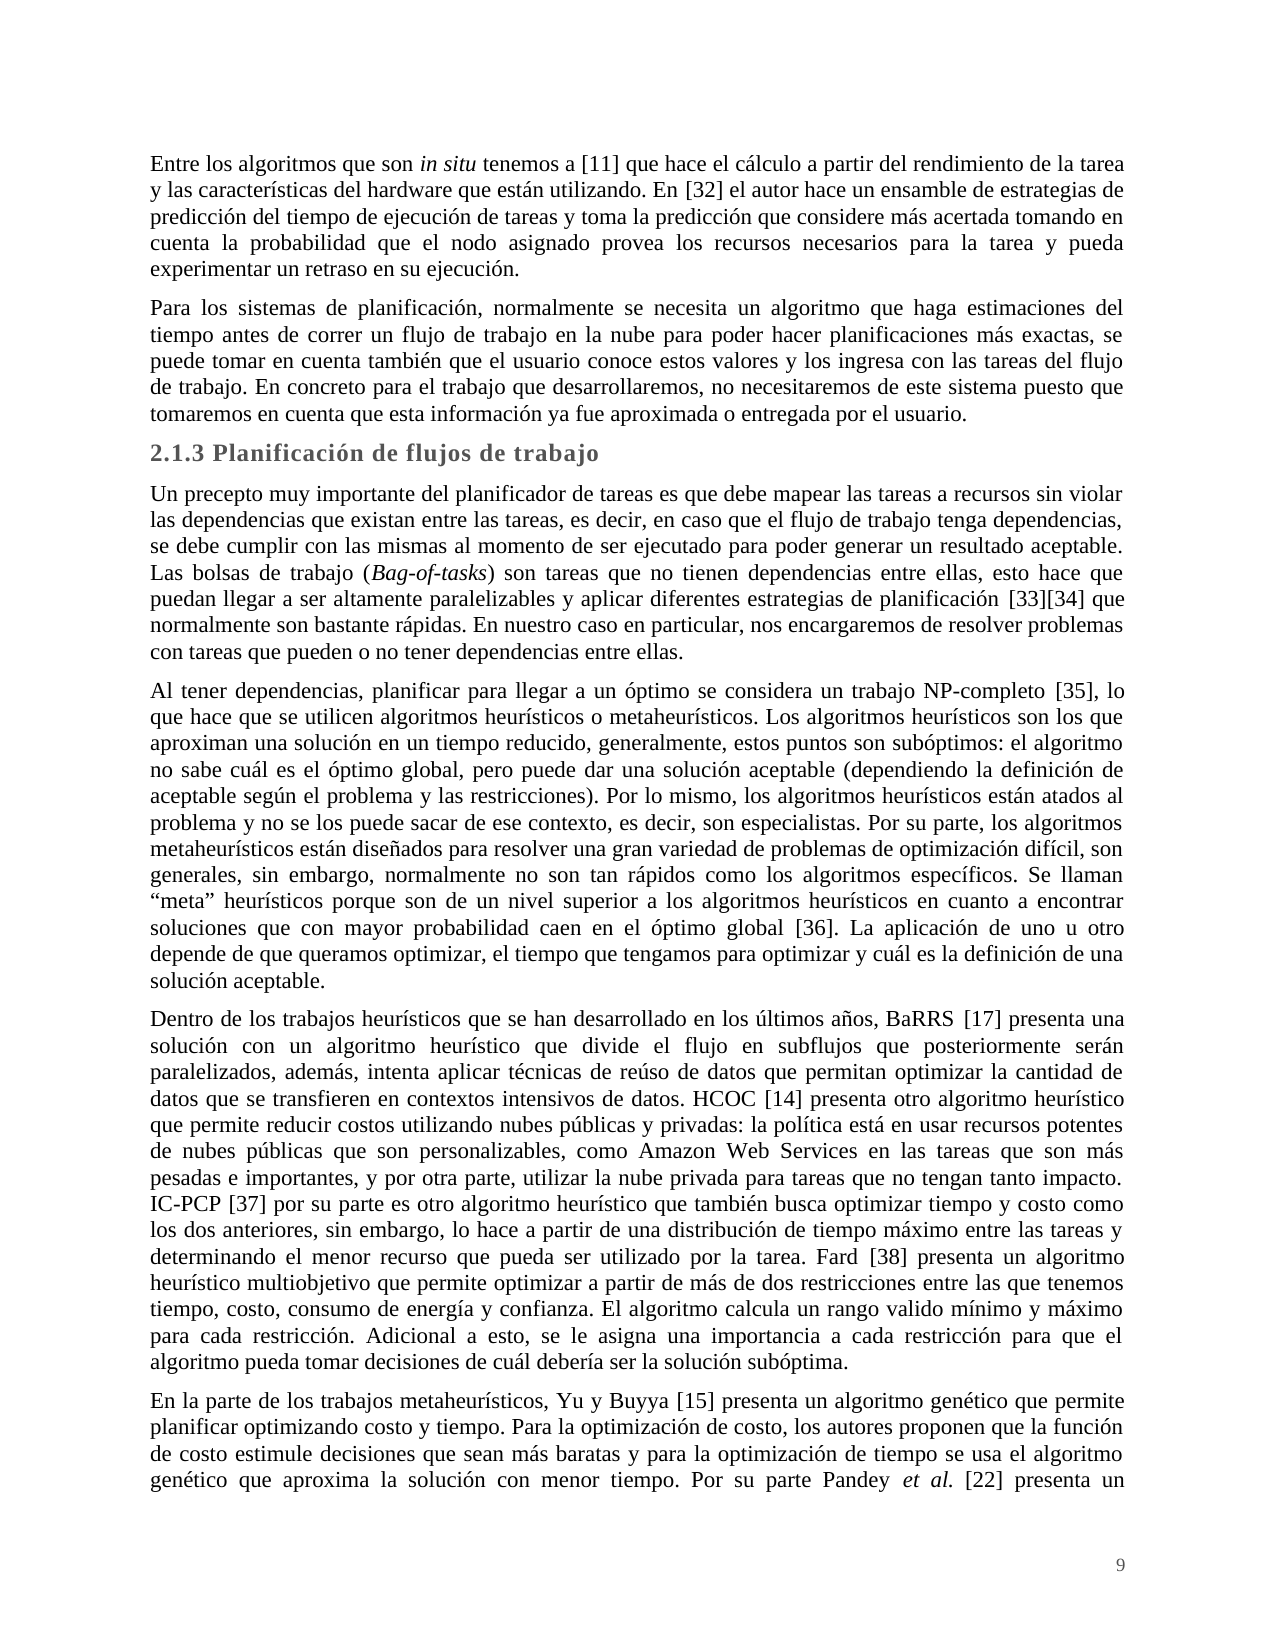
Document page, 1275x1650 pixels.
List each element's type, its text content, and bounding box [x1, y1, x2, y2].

text Para los sistemas de planificación, normalmente se necesita un algoritmo que haga estimaciones del tiempo antes de correr un flujo de trabajo en la nube para poder hacer planificaciones más exactas, se puede tomar en cuenta también que el usuario conoce estos valores y los ingresa con las tareas del flujo de trabajo. En concreto para el trabajo que desarrollaremos, no necesitaremos de este sistema puesto que tomaremos en cuenta que esta información ya fue aproximada o entregada por el usuario. [150, 294, 1125, 426]
subtitle 2.1.3 Planificación de flujos de trabajo [150, 438, 1125, 467]
text Entre los algoritmos que son in situ tenemos a [11] que hace el cálculo a partir del rendimiento de la tarea y las características del hardware que están utilizando. En [32] el autor hace un ensamble de estrategias de predicción del tiempo de ejecución de tareas y toma la predicción que considere más acertada tomando en cuenta la probabilidad que el nodo asignado provea los recursos necesarios para la tarea y pueda experimentar un retraso en su ejecución. [150, 150, 1125, 282]
text Dentro de los trabajos heurísticos que se han desarrollado en los últimos años, BaRRS [17] presenta una solución con un algoritmo heurístico que divide el flujo en subflujos que posteriormente serán paralelizados, además, intenta aplicar técnicas de reúso de datos que permitan optimizar la cantidad de datos que se transfieren en contextos intensivos de datos. HCOC [14] presenta otro algoritmo heurístico que permite reducir costos utilizando nubes públicas y privadas: la política está en usar recursos potentes de nubes públicas que son personalizables, como Amazon Web Services en las tareas que son más pesadas e importantes, y por otra parte, utilizar la nube privada para tareas que no tengan tanto impacto. IC-PCP [37] por su parte es otro algoritmo heurístico que también busca optimizar tiempo y costo como los dos anteriores, sin embargo, lo hace a partir de una distribución de tiempo máximo entre las tareas y determinando el menor recurso que pueda ser utilizado por la tarea. Fard [38] presenta un algoritmo heurístico multiobjetivo que permite optimizar a partir de más de dos restricciones entre las que tenemos tiempo, costo, consumo de energía y confianza. El algoritmo calcula un rango valido mínimo y máximo para cada restricción. Adicional a esto, se le asigna una importancia a cada restricción para que el algoritmo pueda tomar decisiones de cuál debería ser la solución subóptima. [150, 1006, 1125, 1374]
text Al tener dependencias, planificar para llegar a un óptimo se considera un trabajo NP-completo [35], lo que hace que se utilicen algoritmos heurísticos o metaheurísticos. Los algoritmos heurísticos son los que aproximan una solución en un tiempo reducido, generalmente, estos puntos son subóptimos: el algoritmo no sabe cuál es el óptimo global, pero puede dar una solución aceptable (dependiendo la definición de aceptable según el problema y las restricciones). Por lo mismo, los algoritmos heurísticos están atados al problema y no se los puede sacar de ese contexto, es decir, son especialistas. Por su parte, los algoritmos metaheurísticos están diseñados para resolver una gran variedad de problemas de optimización difícil, son generales, sin embargo, normalmente no son tan rápidos como los algoritmos específicos. Se llaman “meta” heurísticos porque son de un nivel superior a los algoritmos heurísticos en cuanto a encontrar soluciones que con mayor probabilidad caen en el óptimo global [36]. La aplicación de uno u otro depende de que queramos optimizar, el tiempo que tengamos para optimizar y cuál es la definición de una solución aceptable. [150, 677, 1125, 993]
text Un precepto muy importante del planificador de tareas es que debe mapear las tareas a recursos sin violar las dependencias que existan entre las tareas, es decir, en caso que el flujo de trabajo tenga dependencias, se debe cumplir con las mismas al momento de ser ejecutado para poder generar un resultado aceptable. Las bolsas de trabajo (Bag-of-tasks) son tareas que no tienen dependencias entre ellas, esto hace que puedan llegar a ser altamente paralelizables y aplicar diferentes estrategias de planificación [33][34] que normalmente son bastante rápidas. En nuestro caso en particular, nos encargaremos de resolver problemas con tareas que pueden o no tener dependencias entre ellas. [150, 480, 1125, 664]
